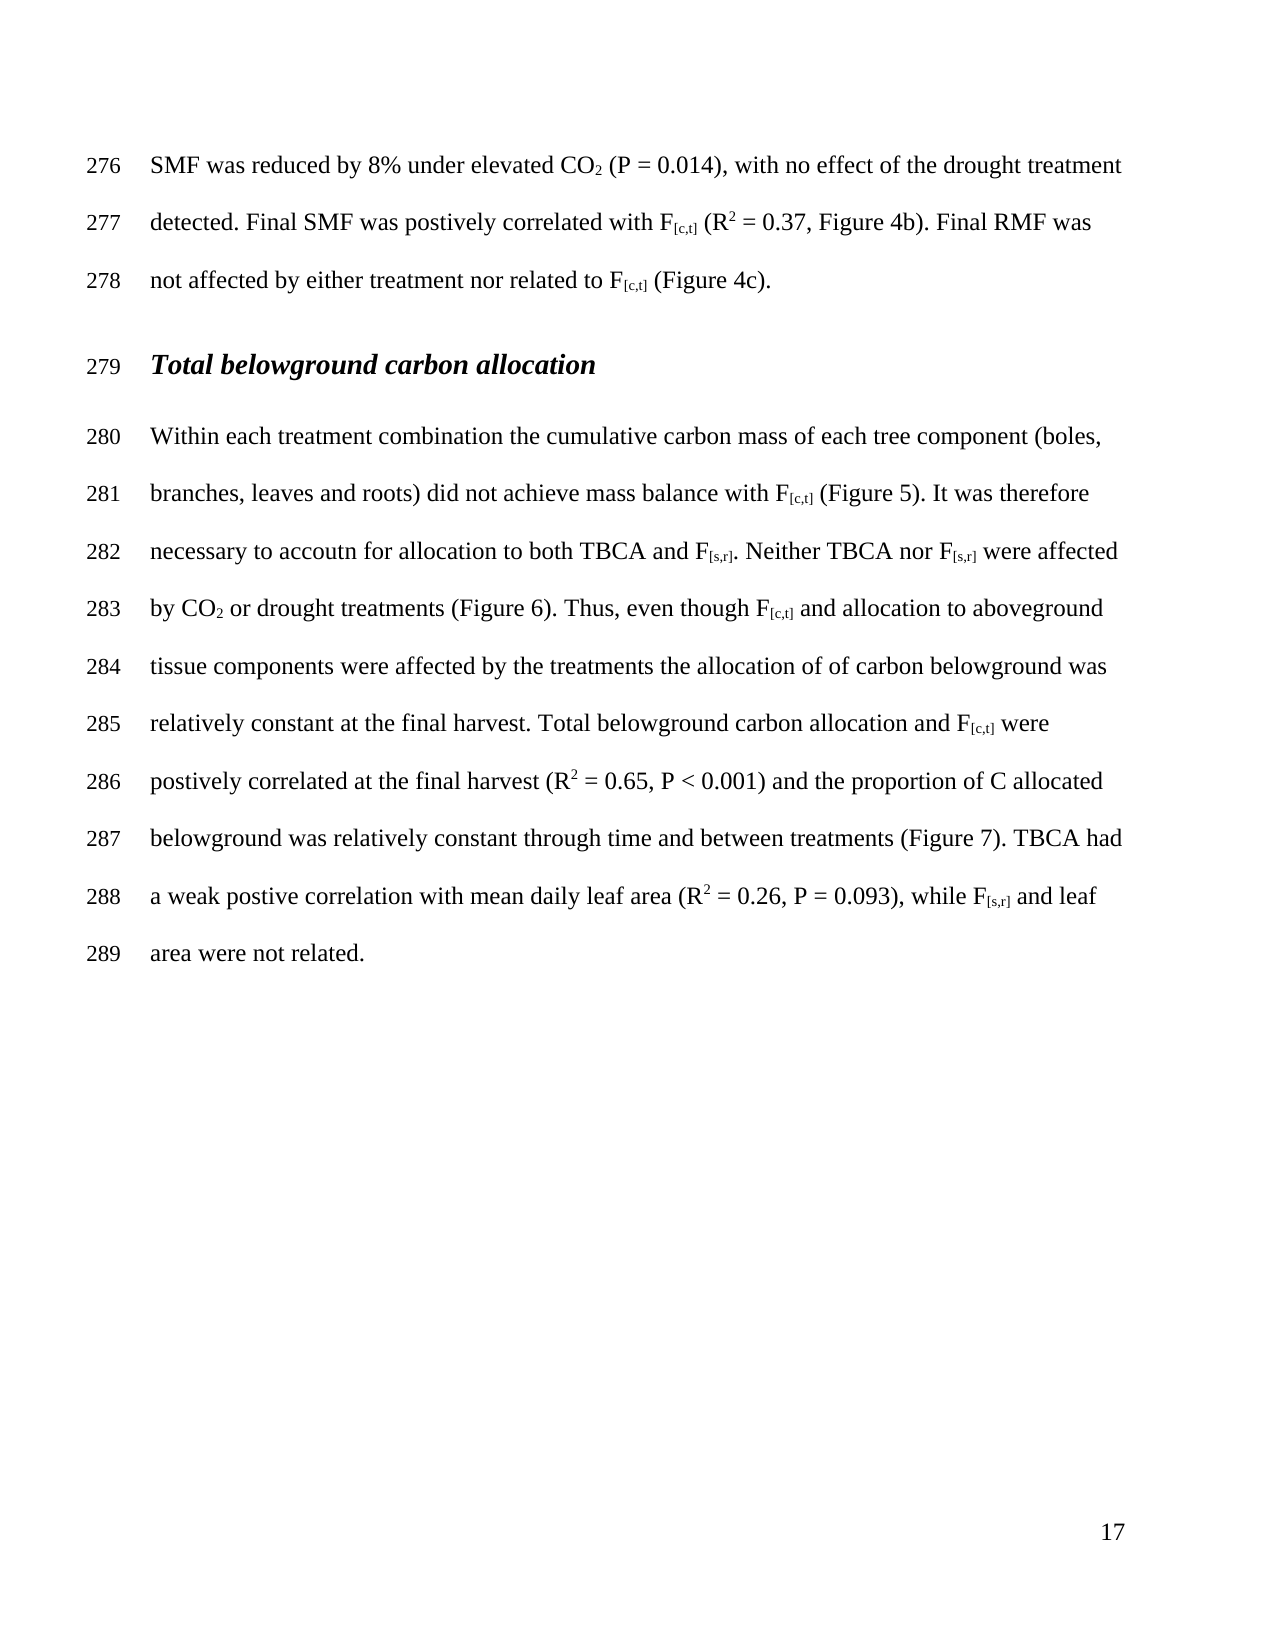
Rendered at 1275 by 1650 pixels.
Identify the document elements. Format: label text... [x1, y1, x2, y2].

text Within each treatment combination the cumulative carbon mass of each tree component (boles, branches, leaves and roots) did not achieve mass balance with F[c,t] (Figure 5). It was therefore necessary to accoutn for allocation to both TBCA and F[s,r]. Neither TBCA nor F[s,r] were affected by CO2 or drought treatments (Figure 6). Thus, even though F[c,t] and allocation to aboveground tissue components were affected by the treatments the allocation of of carbon belowground was relatively constant at the final harvest. Total belowground carbon allocation and F[c,t] were postively correlated at the final harvest (R2 = 0.65, P < 0.001) and the proportion of C allocated belowground was relatively constant through time and between treatments (Figure 7). TBCA had a weak postive correlation with mean daily leaf area (R2 = 0.26, P = 0.093), while F[s,r] and leaf area were not related. [150, 421, 1125, 967]
subtitle Total belowground carbon allocation [150, 347, 1125, 381]
